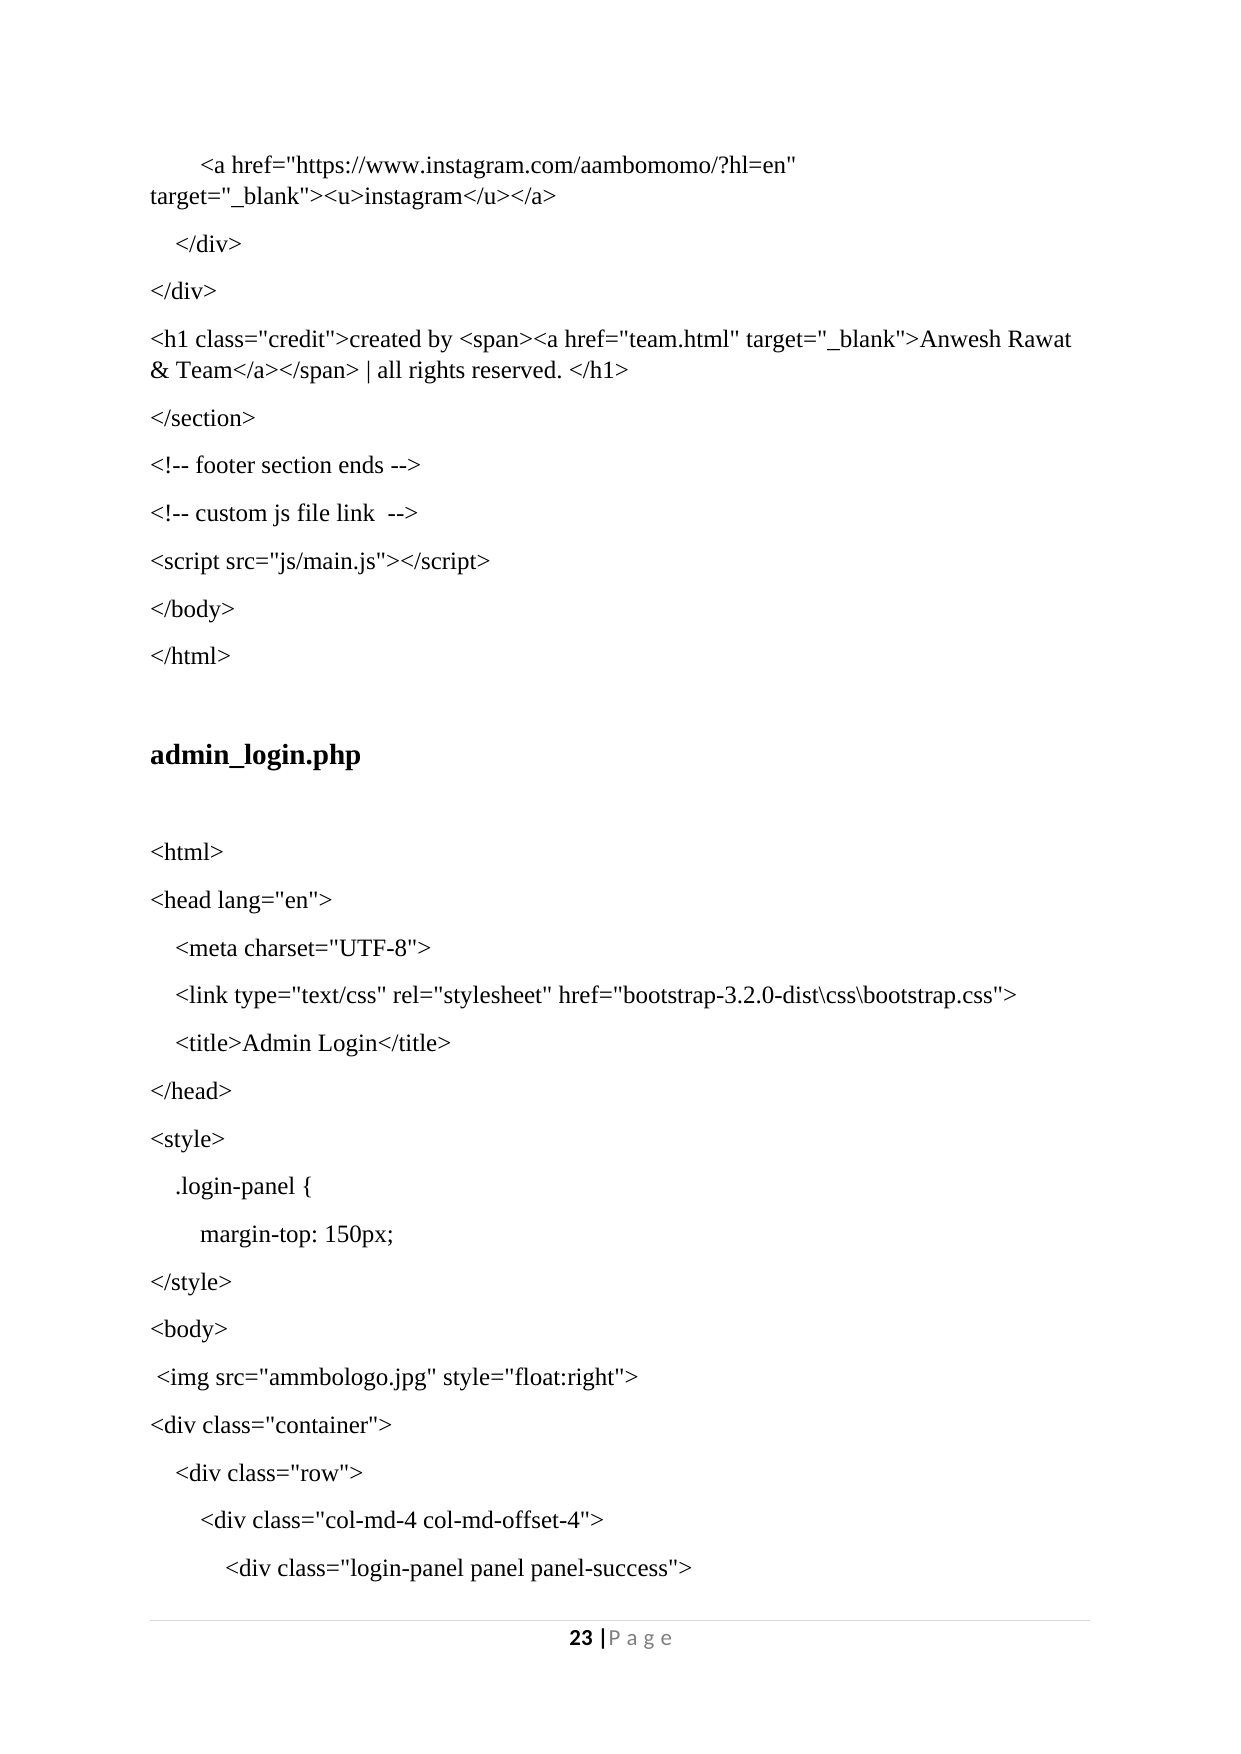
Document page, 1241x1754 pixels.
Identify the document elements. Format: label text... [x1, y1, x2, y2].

text <h1 class="credit">created by <span><a href="team.html" target="_blank">Anwesh Rawat & Team</a></span> | all rights reserved. </h1> [150, 324, 1090, 384]
text <img src="ammbologo.jpg" style="float:right"> [150, 1362, 1090, 1391]
text </html> [150, 641, 1090, 670]
text <script src="js/main.js"></script> [150, 546, 1090, 575]
text .login-panel { [150, 1171, 1090, 1200]
text admin_login.php [150, 737, 1090, 770]
text </section> [150, 403, 1090, 432]
text <style> [150, 1124, 1090, 1152]
text <div class="container"> [150, 1410, 1090, 1439]
text margin-top: 150px; [150, 1219, 1090, 1248]
text <body> [150, 1314, 1090, 1343]
text <div class="row"> [150, 1458, 1090, 1486]
text </body> [150, 594, 1090, 622]
text </div> [150, 276, 1090, 305]
text <div class="col-md-4 col-md-offset-4"> [150, 1505, 1090, 1534]
text </head> [150, 1076, 1090, 1105]
text </div> [150, 229, 1090, 257]
text <!-- footer section ends --> [150, 451, 1090, 479]
text <!-- custom js file link --> [150, 498, 1090, 527]
text <html> [150, 837, 1090, 866]
text <a href="https://www.instagram.com/aambomomo/?hl=en" target="_blank"><u>instagram</u></a> [150, 150, 1090, 210]
text <title>Admin Login</title> [150, 1028, 1090, 1057]
text <link type="text/css" rel="stylesheet" href="bootstrap-3.2.0-dist\css\bootstrap.css"> [150, 981, 1090, 1009]
text <div class="login-panel panel panel-success"> [150, 1553, 1090, 1582]
text <meta charset="UTF-8"> [150, 933, 1090, 962]
text <head lang="en"> [150, 885, 1090, 914]
text </style> [150, 1267, 1090, 1296]
